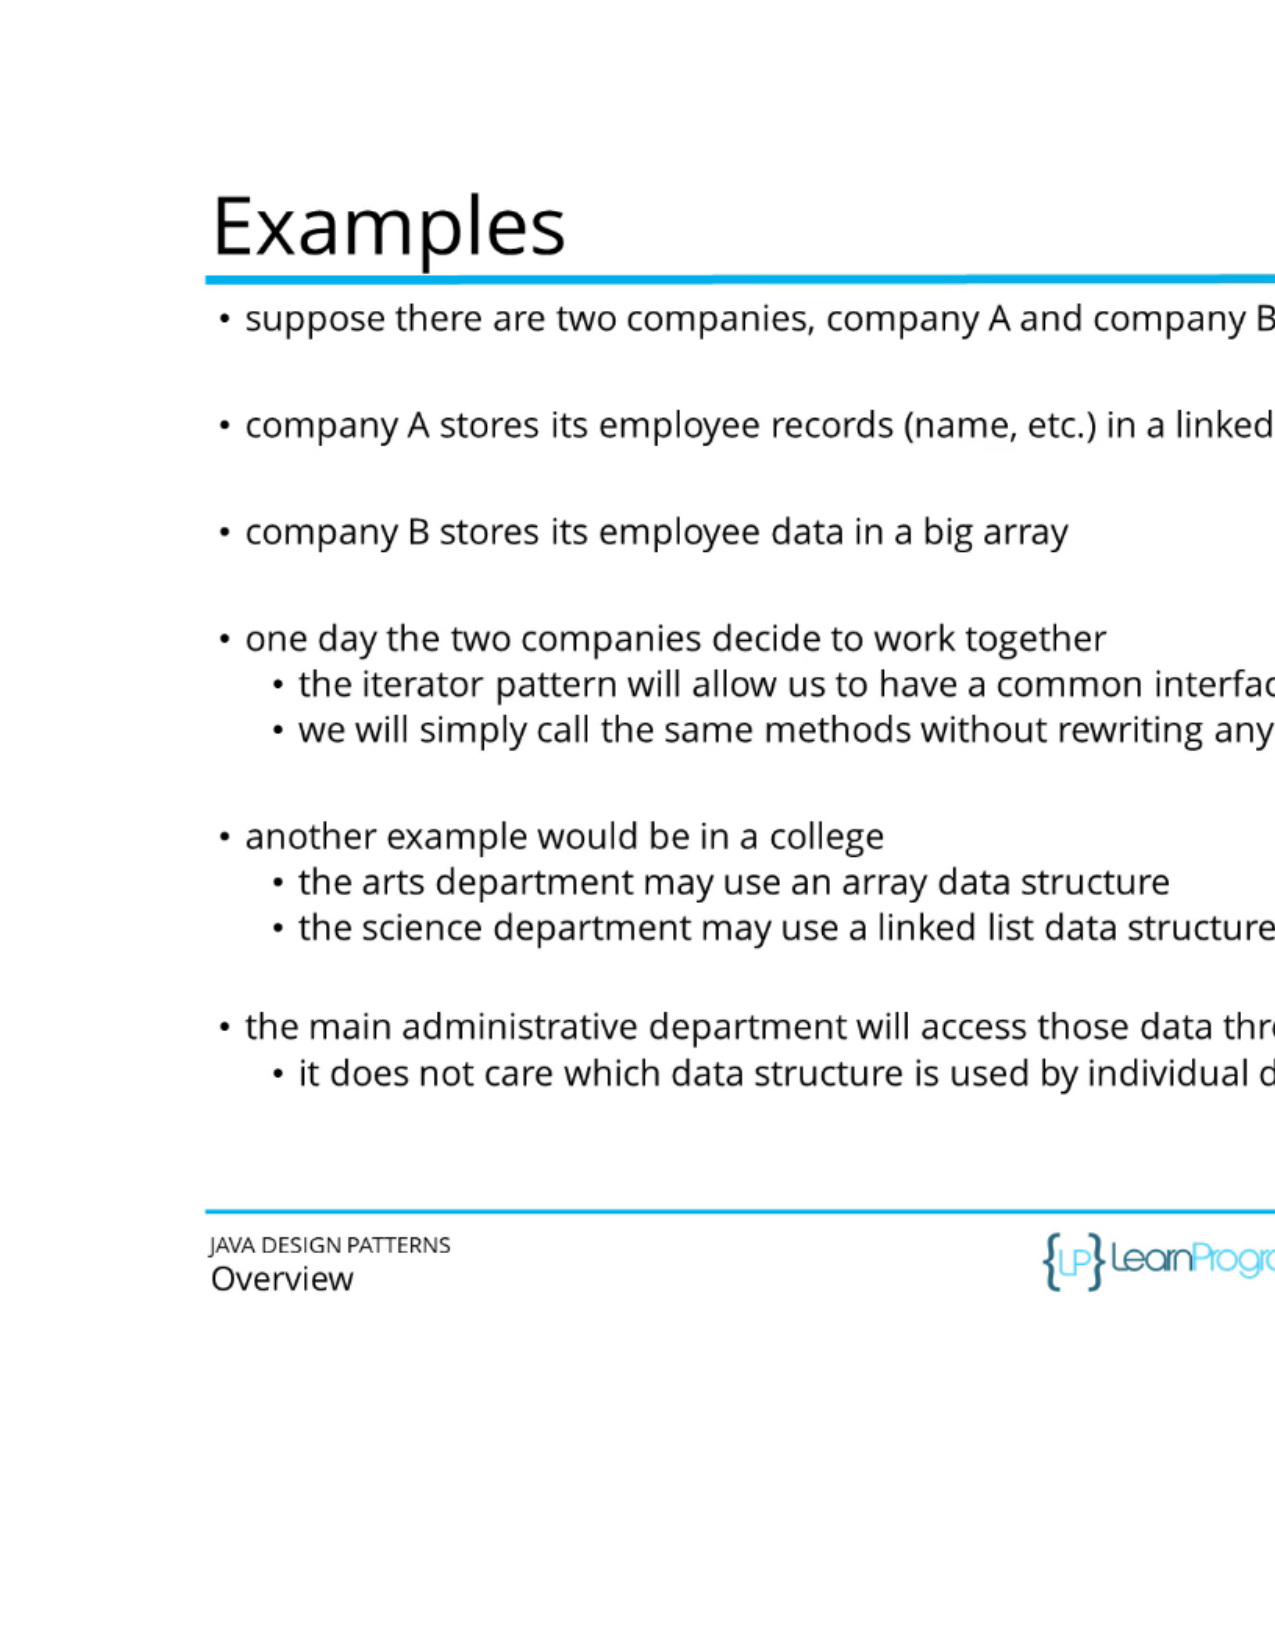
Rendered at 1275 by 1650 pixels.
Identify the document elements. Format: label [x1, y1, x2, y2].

picture [150, 150, 1275, 1350]
